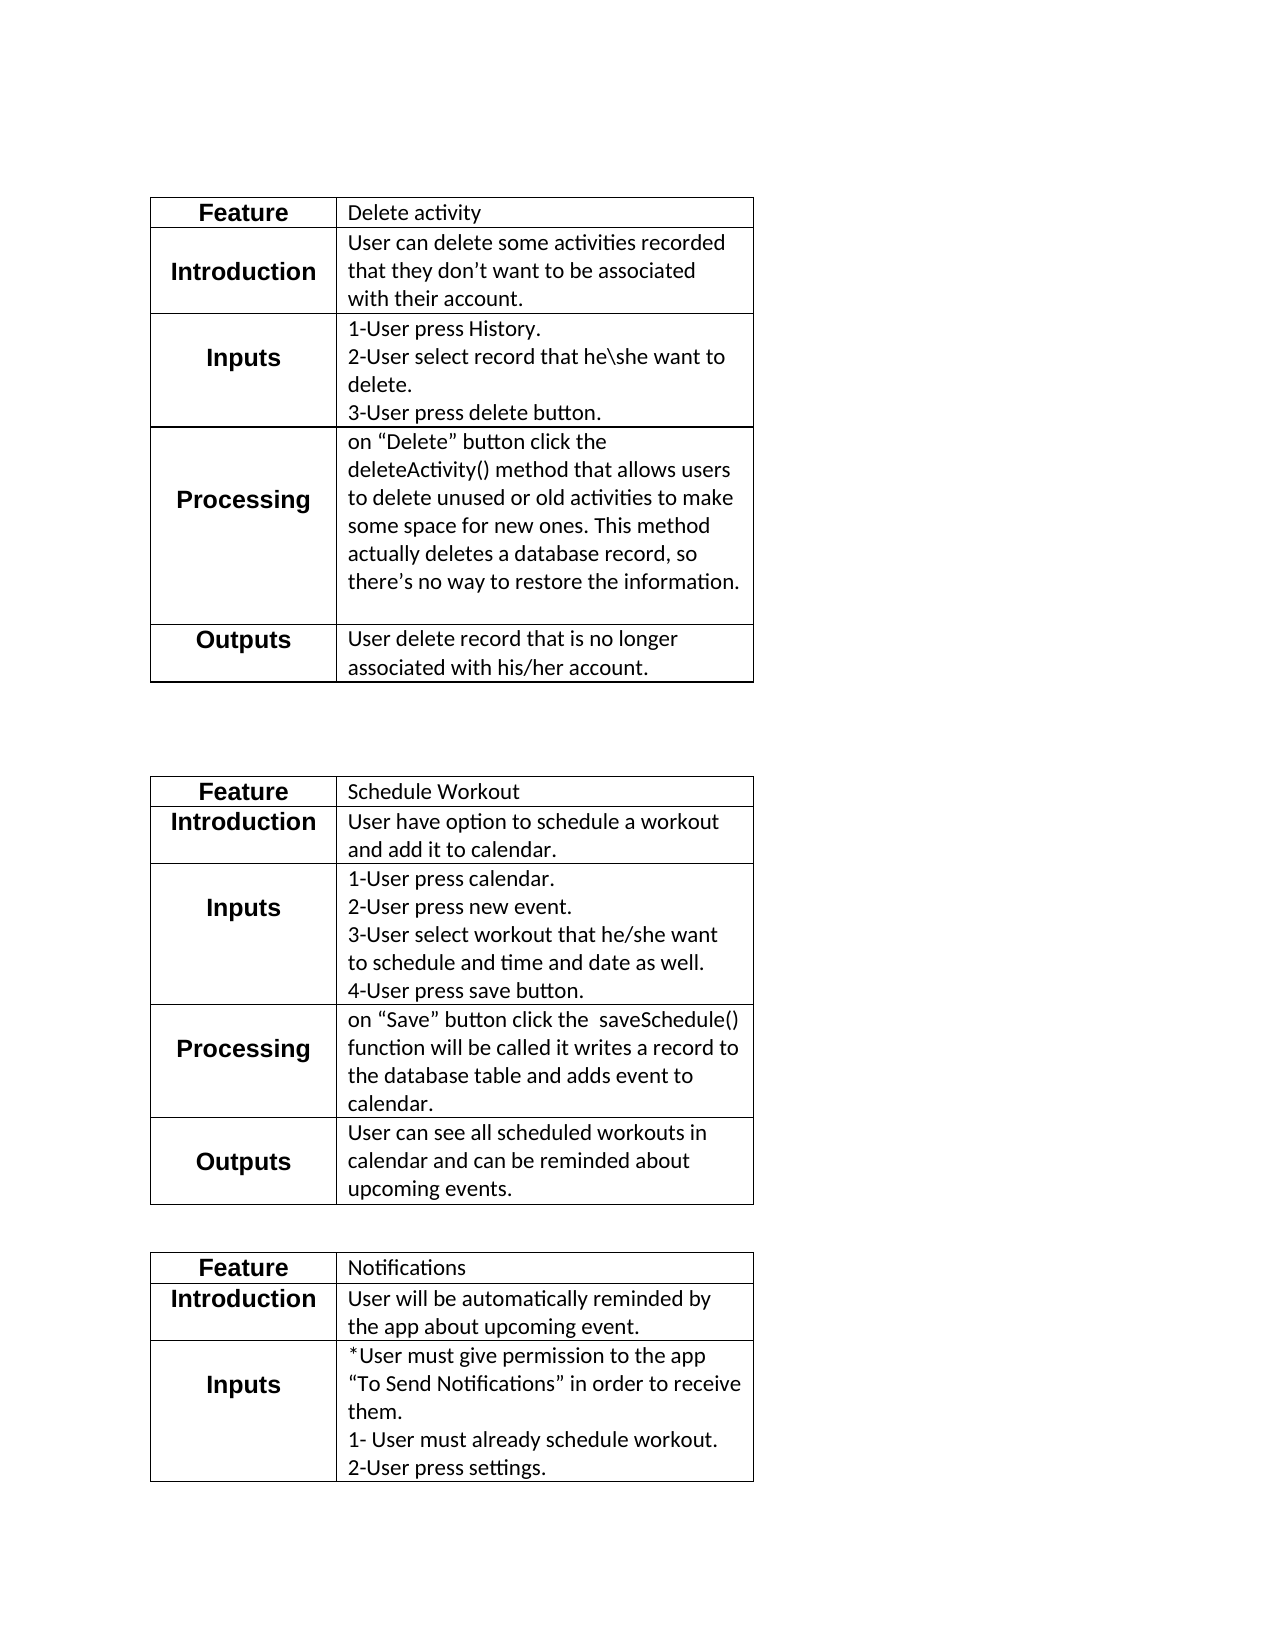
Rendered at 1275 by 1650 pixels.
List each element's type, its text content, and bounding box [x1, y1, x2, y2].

table_cell Outputs [151, 625, 336, 681]
table_cell Introduction [151, 807, 336, 863]
table_cell Inputs [151, 1341, 336, 1481]
table_cell on “Delete” button click the deleteActivity() method that allows users to delete unused or old activities to make some space for new ones. This method actually deletes a database record, so there’s no way to restore the information. [337, 428, 753, 623]
table_header Feature [151, 777, 336, 806]
table_cell User can see all scheduled workouts in calendar and can be reminded about upcoming events. [337, 1118, 753, 1204]
table_header Notifications [337, 1253, 753, 1283]
table_cell User can delete some activities recorded that they don’t want to be associated with their account. [337, 228, 753, 313]
table_cell User will be automatically reminded by the app about upcoming event. [337, 1284, 753, 1340]
table_cell on “Save” button click the saveSchedule() function will be called it writes a record to the database table and adds event to calendar. [337, 1005, 753, 1117]
table_cell 1-User press calendar. 2-User press new event. 3-User select workout that he/she want to schedule and time and date as well. 4-User press save button. [337, 864, 753, 1004]
table_header Feature [151, 1253, 336, 1283]
table_header Delete activity [337, 198, 753, 227]
table_cell Introduction [151, 1284, 336, 1340]
table_cell Processing [151, 428, 336, 623]
table_cell Processing [151, 1005, 336, 1117]
table_cell User delete record that is no longer associated with his/her account. [337, 625, 753, 681]
table_cell Outputs [151, 1118, 336, 1204]
table_cell Inputs [151, 314, 336, 426]
table_header Schedule Workout [337, 777, 753, 806]
table_cell Inputs [151, 864, 336, 1004]
table_cell Introduction [151, 228, 336, 313]
table_cell User have option to schedule a workout and add it to calendar. [337, 807, 753, 863]
table_cell 1-User press History. 2-User select record that he\she want to delete. 3-User press delete button. [337, 314, 753, 426]
table_header Feature [151, 198, 336, 227]
